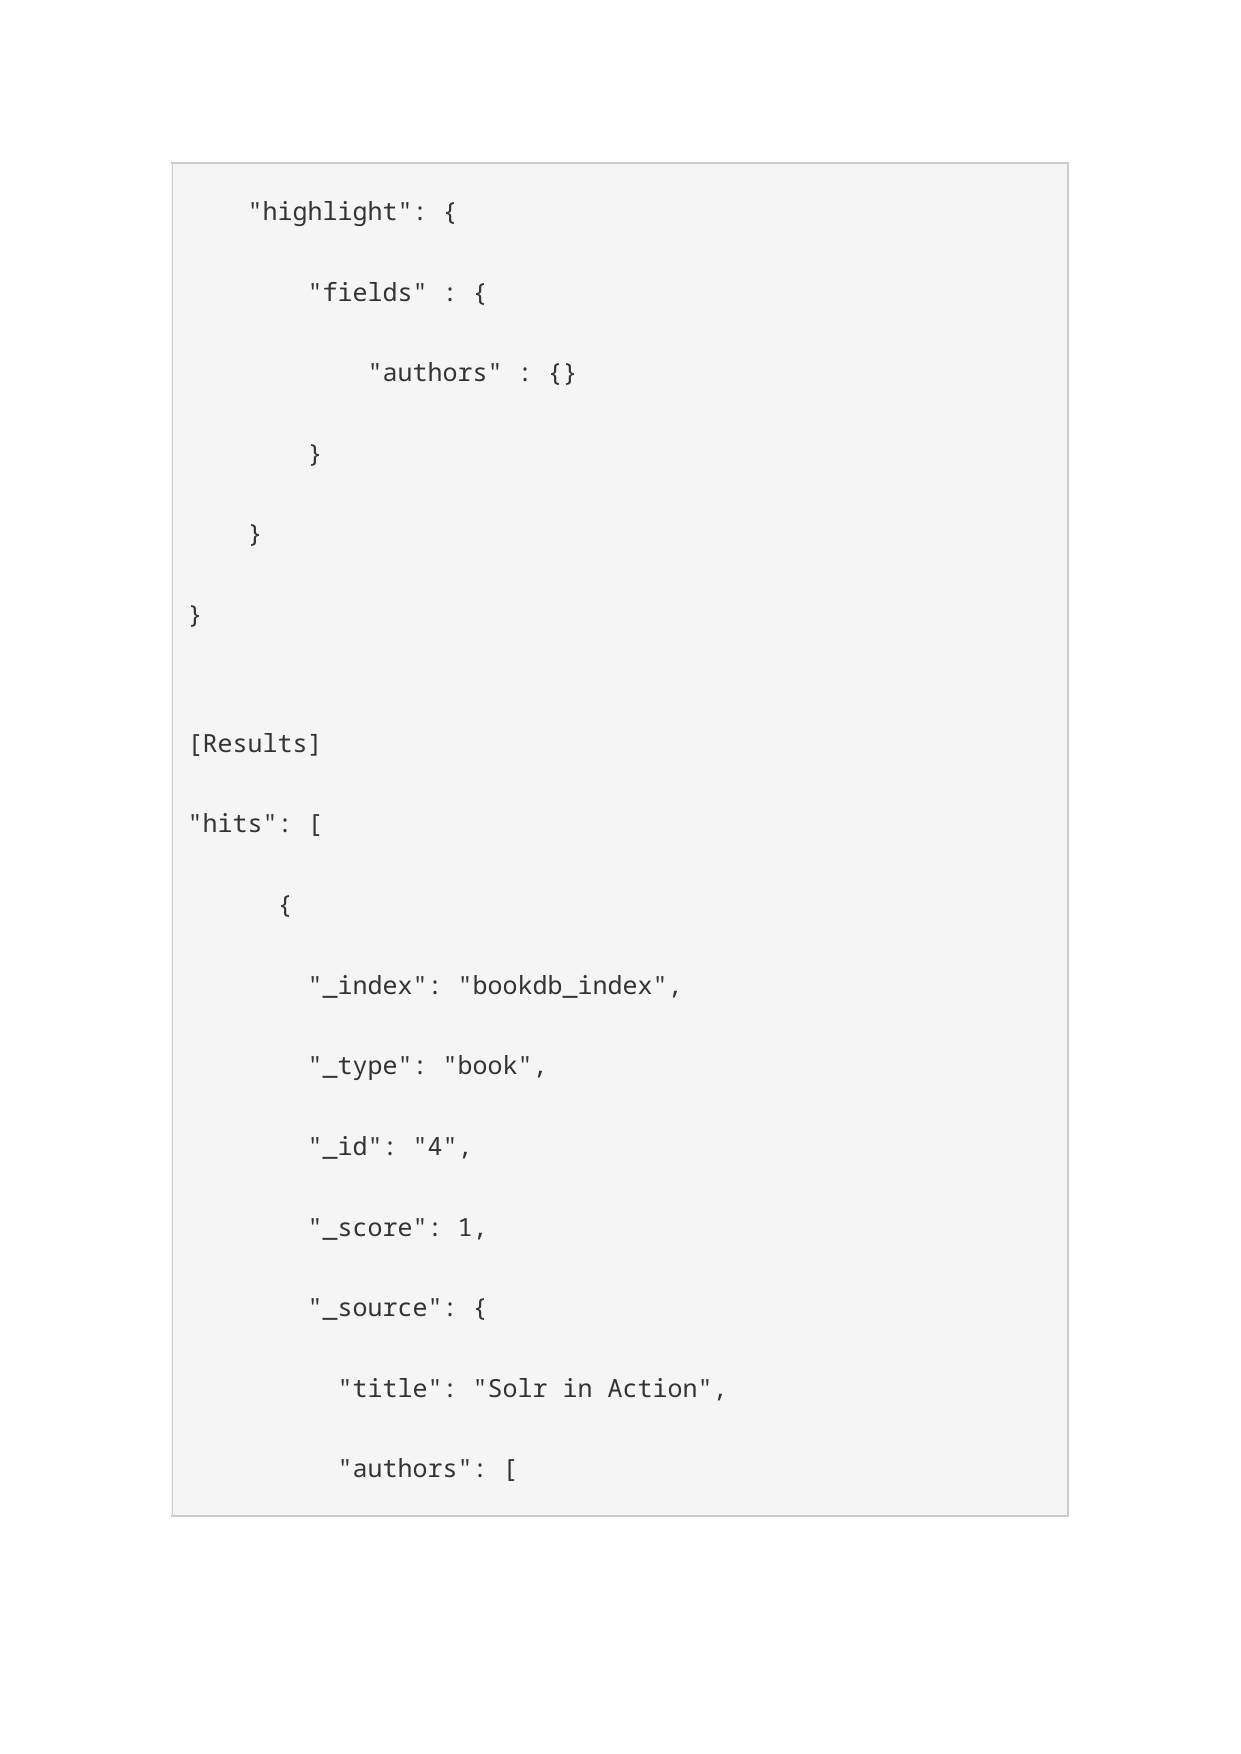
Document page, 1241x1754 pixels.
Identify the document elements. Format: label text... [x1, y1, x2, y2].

text "authors": [ [173, 1419, 1067, 1515]
text [Results] [173, 694, 1067, 774]
text { [173, 855, 1067, 936]
text "_source": { [173, 1258, 1067, 1339]
text "_id": "4", [173, 1097, 1067, 1178]
text } [173, 484, 1067, 565]
text "_score": 1, [173, 1178, 1067, 1258]
text "highlight": { [173, 164, 1067, 243]
text "authors" : {} [173, 323, 1067, 404]
text "title": "Solr in Action", [173, 1339, 1067, 1419]
text "fields" : { [173, 243, 1067, 323]
text "_type": "book", [173, 1016, 1067, 1097]
text "hits": [ [173, 774, 1067, 855]
text } [173, 565, 1067, 646]
text "_index": "bookdb_index", [173, 936, 1067, 1016]
text } [173, 404, 1067, 484]
